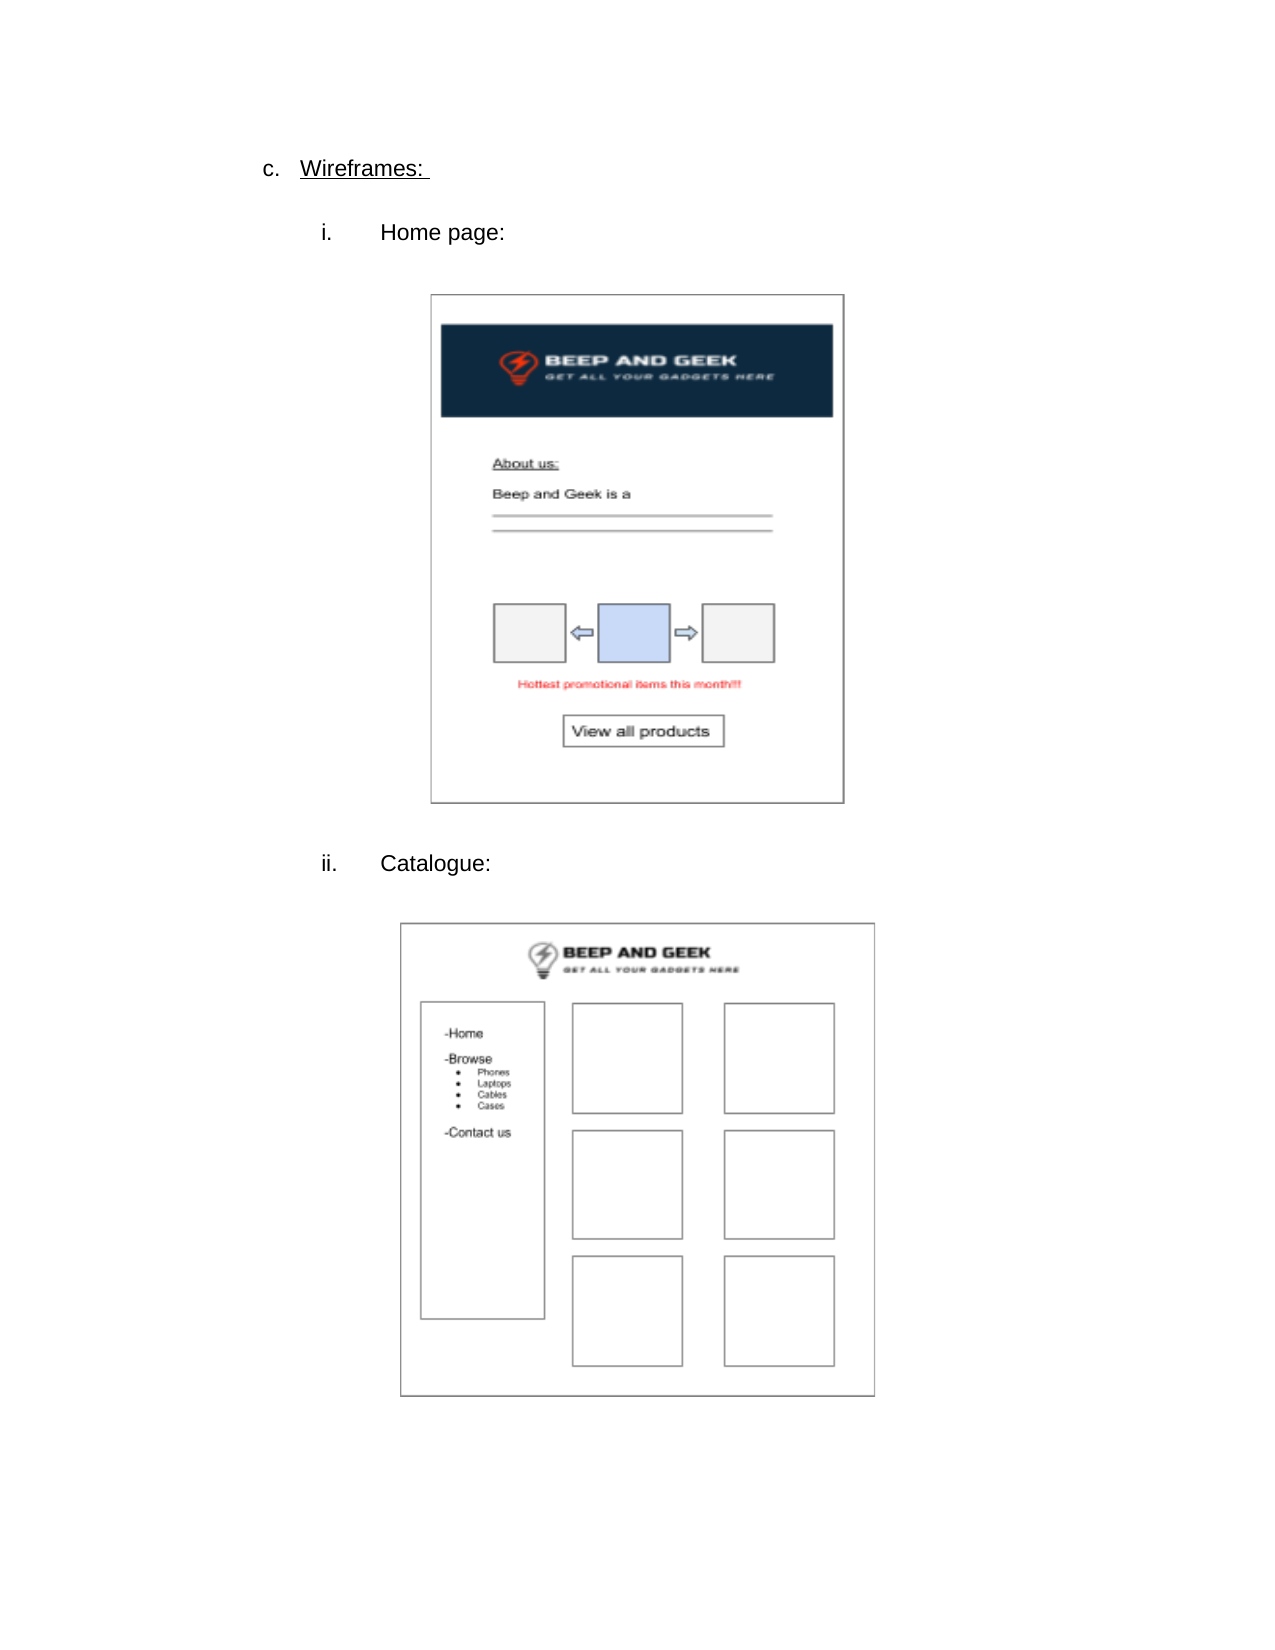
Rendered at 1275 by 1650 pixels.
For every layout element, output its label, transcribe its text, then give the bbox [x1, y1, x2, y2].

list Wireframes: [262, 155, 1121, 181]
picture [400, 879, 876, 1397]
list Home page: [321, 219, 1121, 246]
picture [430, 294, 845, 804]
list Catalogue: [321, 849, 1121, 876]
